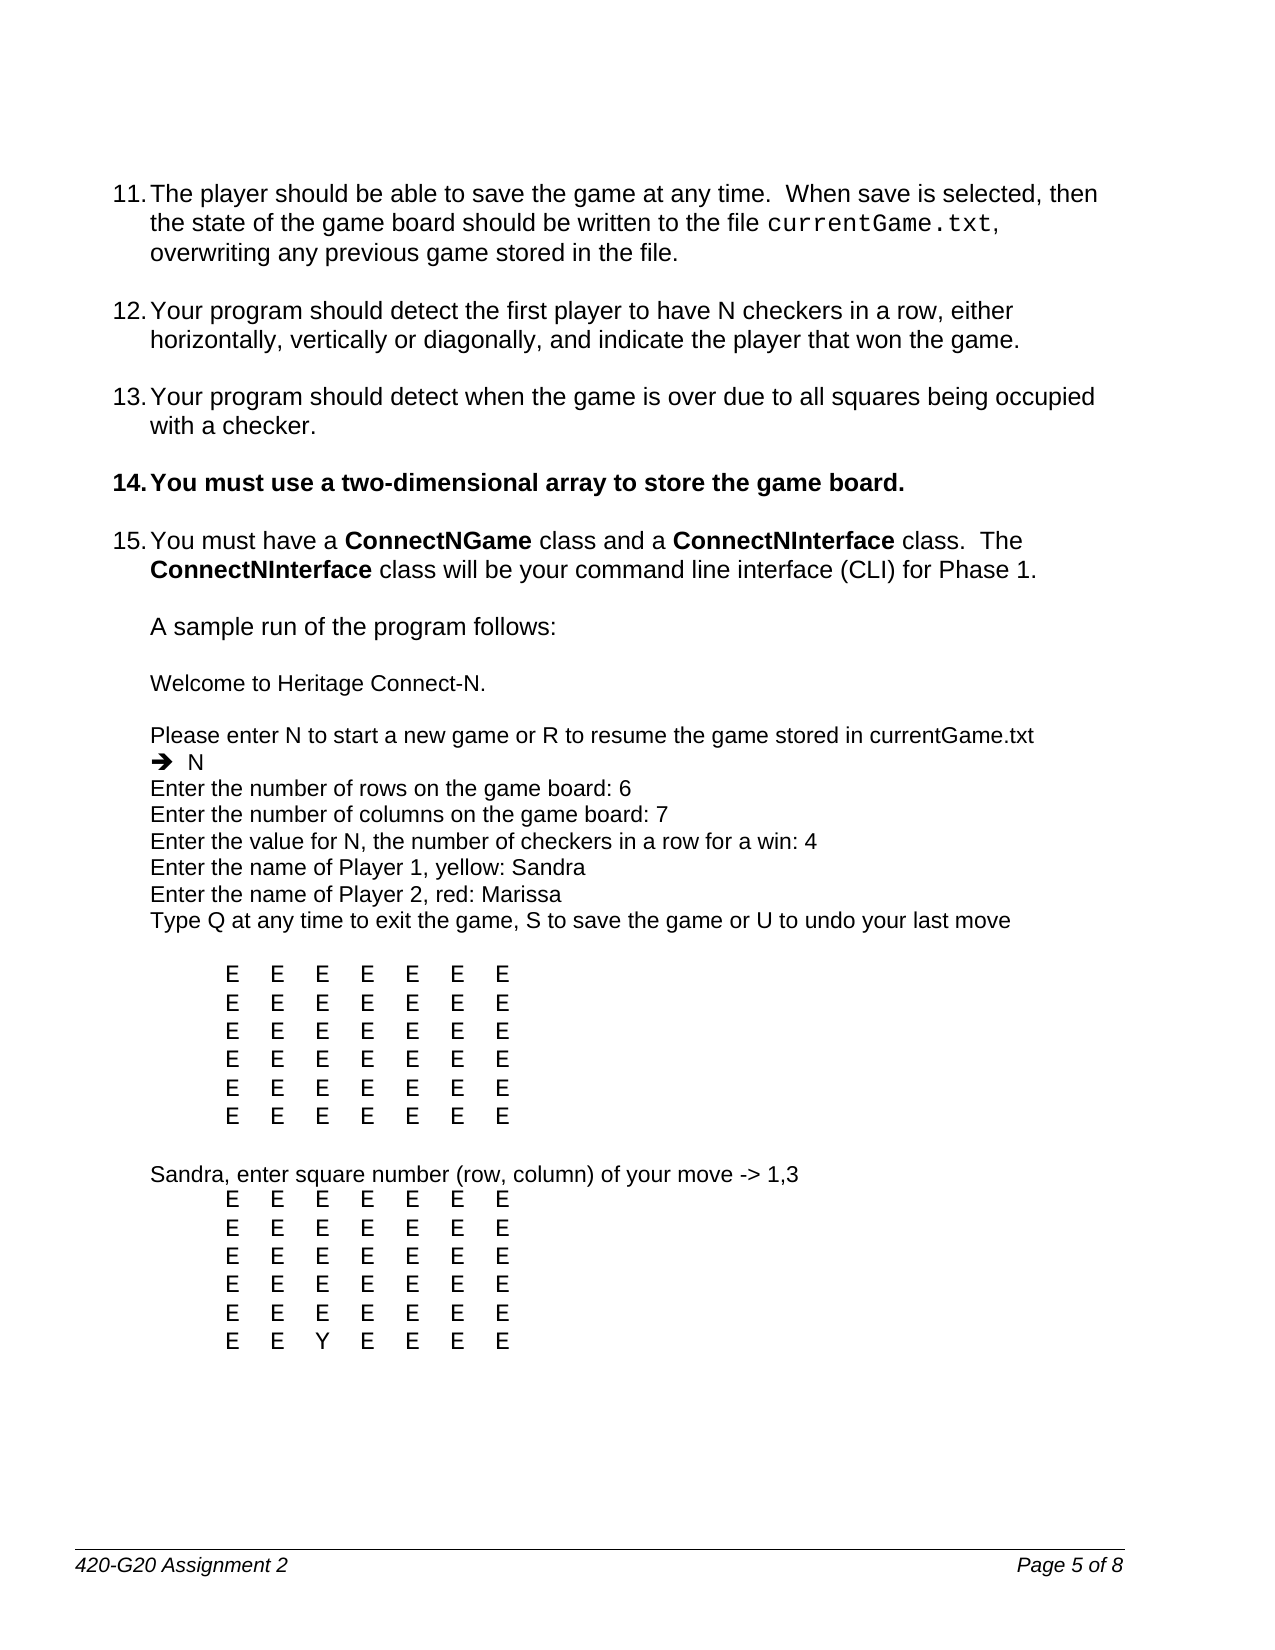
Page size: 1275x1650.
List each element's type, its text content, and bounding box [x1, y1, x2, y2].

list A sample run of the program follows: [150, 612, 1125, 641]
list Enter the number of columns on the game board: 7 [150, 801, 1125, 828]
list Welcome to Heritage Connect-N. [150, 670, 1125, 696]
text Please enter N to start a new game or R to resume the game stored in currentGame.txt [75, 722, 1125, 749]
list Enter the name of Player 1, yellow: Sandra [150, 854, 1125, 881]
list E E E E E E E [187, 1019, 1125, 1047]
list E E E E E E E [187, 1244, 1125, 1272]
list E E E E E E E [187, 1300, 1125, 1329]
list Enter the number of rows on the game board: 6 [150, 775, 1125, 801]
list E E E E E E E [187, 990, 1125, 1019]
list E E E E E E E [187, 962, 1125, 990]
list You must have a ConnectNGame class and a ConnectNInterface class. The ConnectNInterface class will be your command line interface (CLI) for Phase 1. [112, 526, 1125, 583]
list E E E E E E E [187, 1272, 1125, 1300]
list Enter the name of Player 2, red: Marissa [150, 881, 1125, 907]
list Type Q at any time to exit the game, S to save the game or U to undo your last move [150, 907, 1125, 933]
list Your program should detect the first player to have N checkers in a row, either horizontally, vertically or diagonally, and indicate the player that won the game. [112, 296, 1125, 353]
list The player should be able to save the game at any time. When save is selected, then the state of the game board should be written to the file currentGame.txt, overwriting any previous game stored in the file. [112, 179, 1125, 267]
list E E Y E E E E [187, 1329, 1125, 1357]
list E E E E E E E [187, 1104, 1125, 1132]
list E E E E E E E [187, 1215, 1125, 1244]
list E E E E E E E [187, 1075, 1125, 1104]
list Sandra, enter square number (row, column) of your move -> 1,3 [150, 1161, 1125, 1187]
list E E E E E E E [187, 1047, 1125, 1075]
list E E E E E E E [187, 1187, 1125, 1215]
list N [150, 749, 1125, 775]
list Enter the value for N, the number of checkers in a row for a win: 4 [150, 828, 1125, 854]
list You must use a two-dimensional array to store the game board. [112, 468, 1125, 497]
list Your program should detect when the game is over due to all squares being occupied with a checker. [112, 382, 1125, 440]
